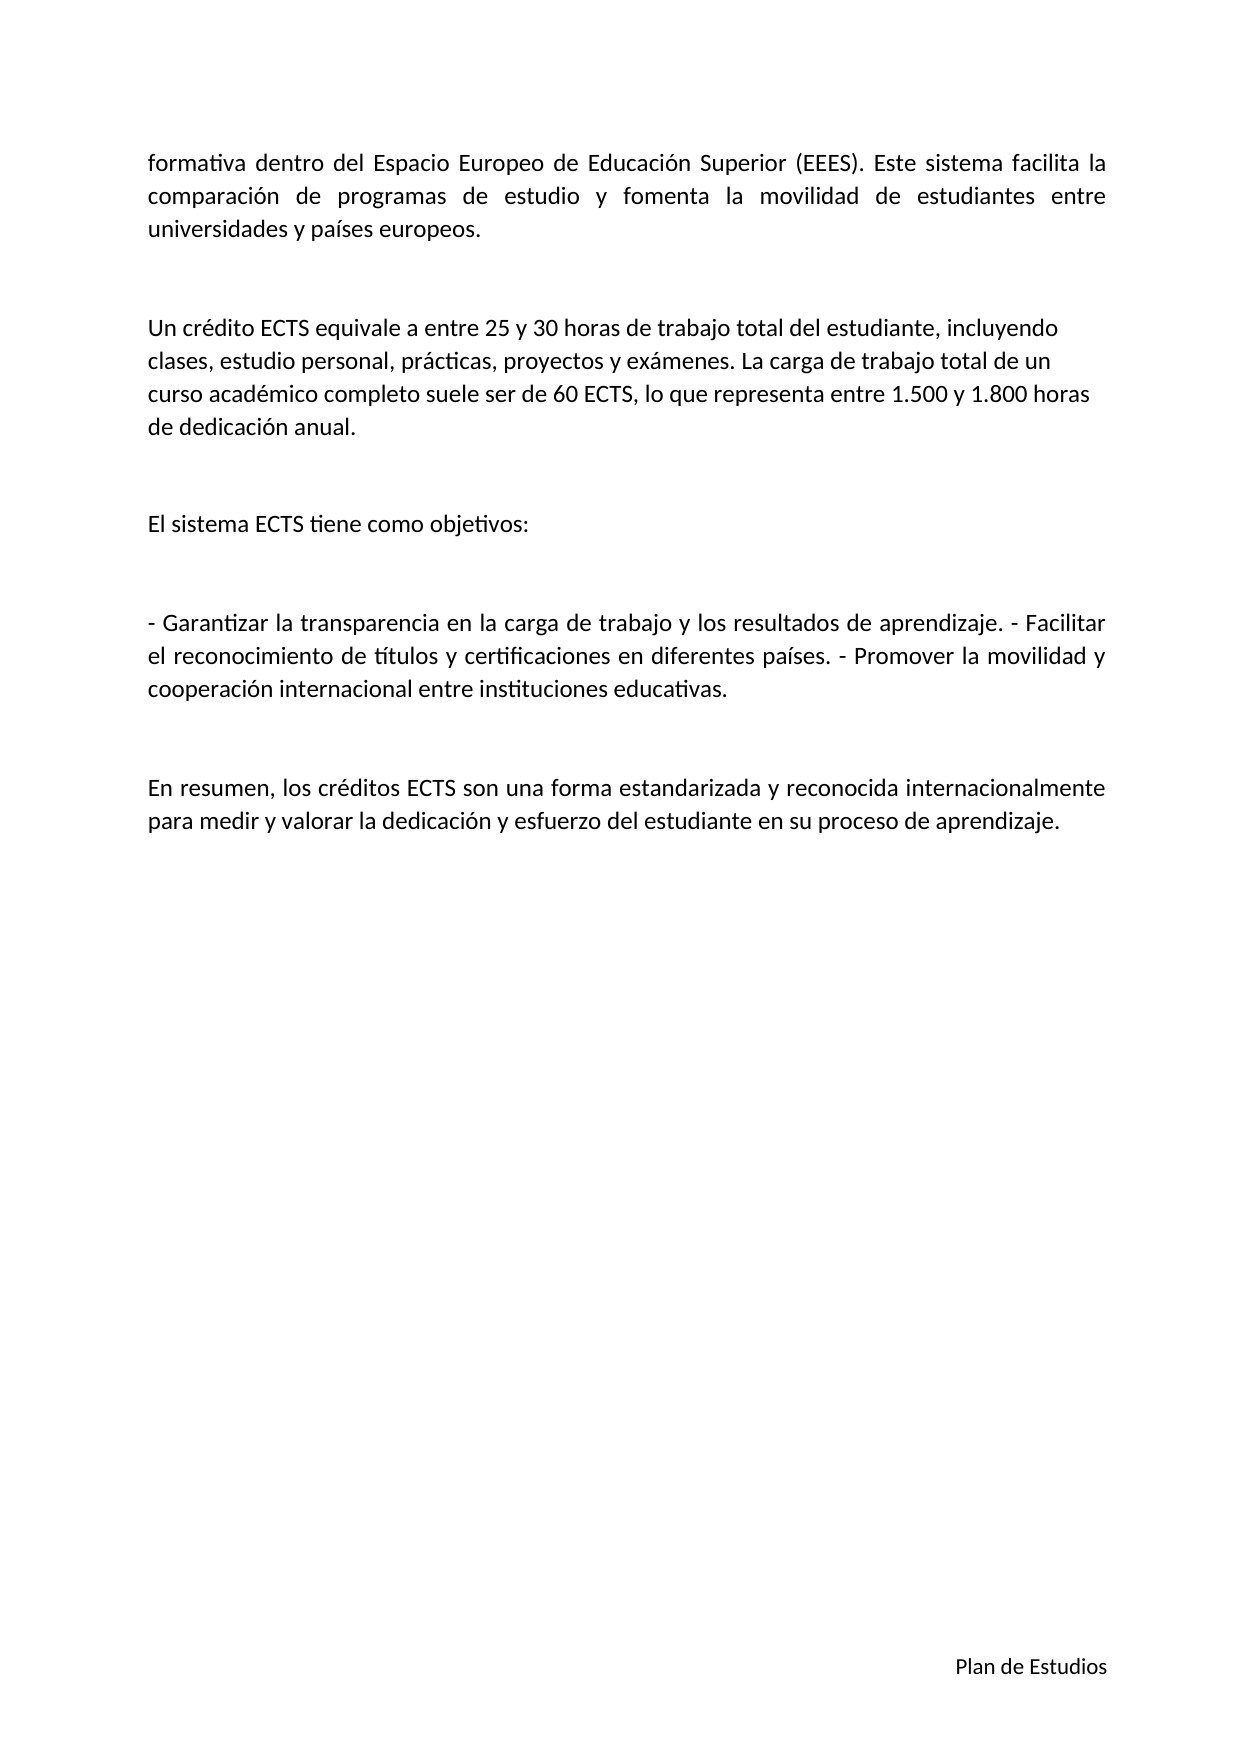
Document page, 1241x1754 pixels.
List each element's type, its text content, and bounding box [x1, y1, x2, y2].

text Un crédito ECTS equivale a entre 25 y 30 horas de trabajo total del estudiante, incluyendo clases, estudio personal, prácticas, proyectos y exámenes. La carga de trabajo total de un curso académico completo suele ser de 60 ECTS, lo que representa entre 1.500 y 1.800 horas de dedicación anual. [148, 313, 1107, 442]
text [148, 148, 1107, 244]
text - Garantizar la transparencia en la carga de trabajo y los resultados de aprendizaje. - Facilitar el reconocimiento de títulos y certificaciones en diferentes países. - Promover la movilidad y cooperación internacional entre instituciones educativas. [148, 607, 1107, 703]
text El sistema ECTS tiene como objetivos: [148, 508, 1107, 538]
text En resumen, los créditos ECTS son una forma estandarizada y reconocida internacionalmente para medir y valorar la dedicación y esfuerzo del estudiante en su proceso de aprendizaje. [148, 772, 1107, 835]
